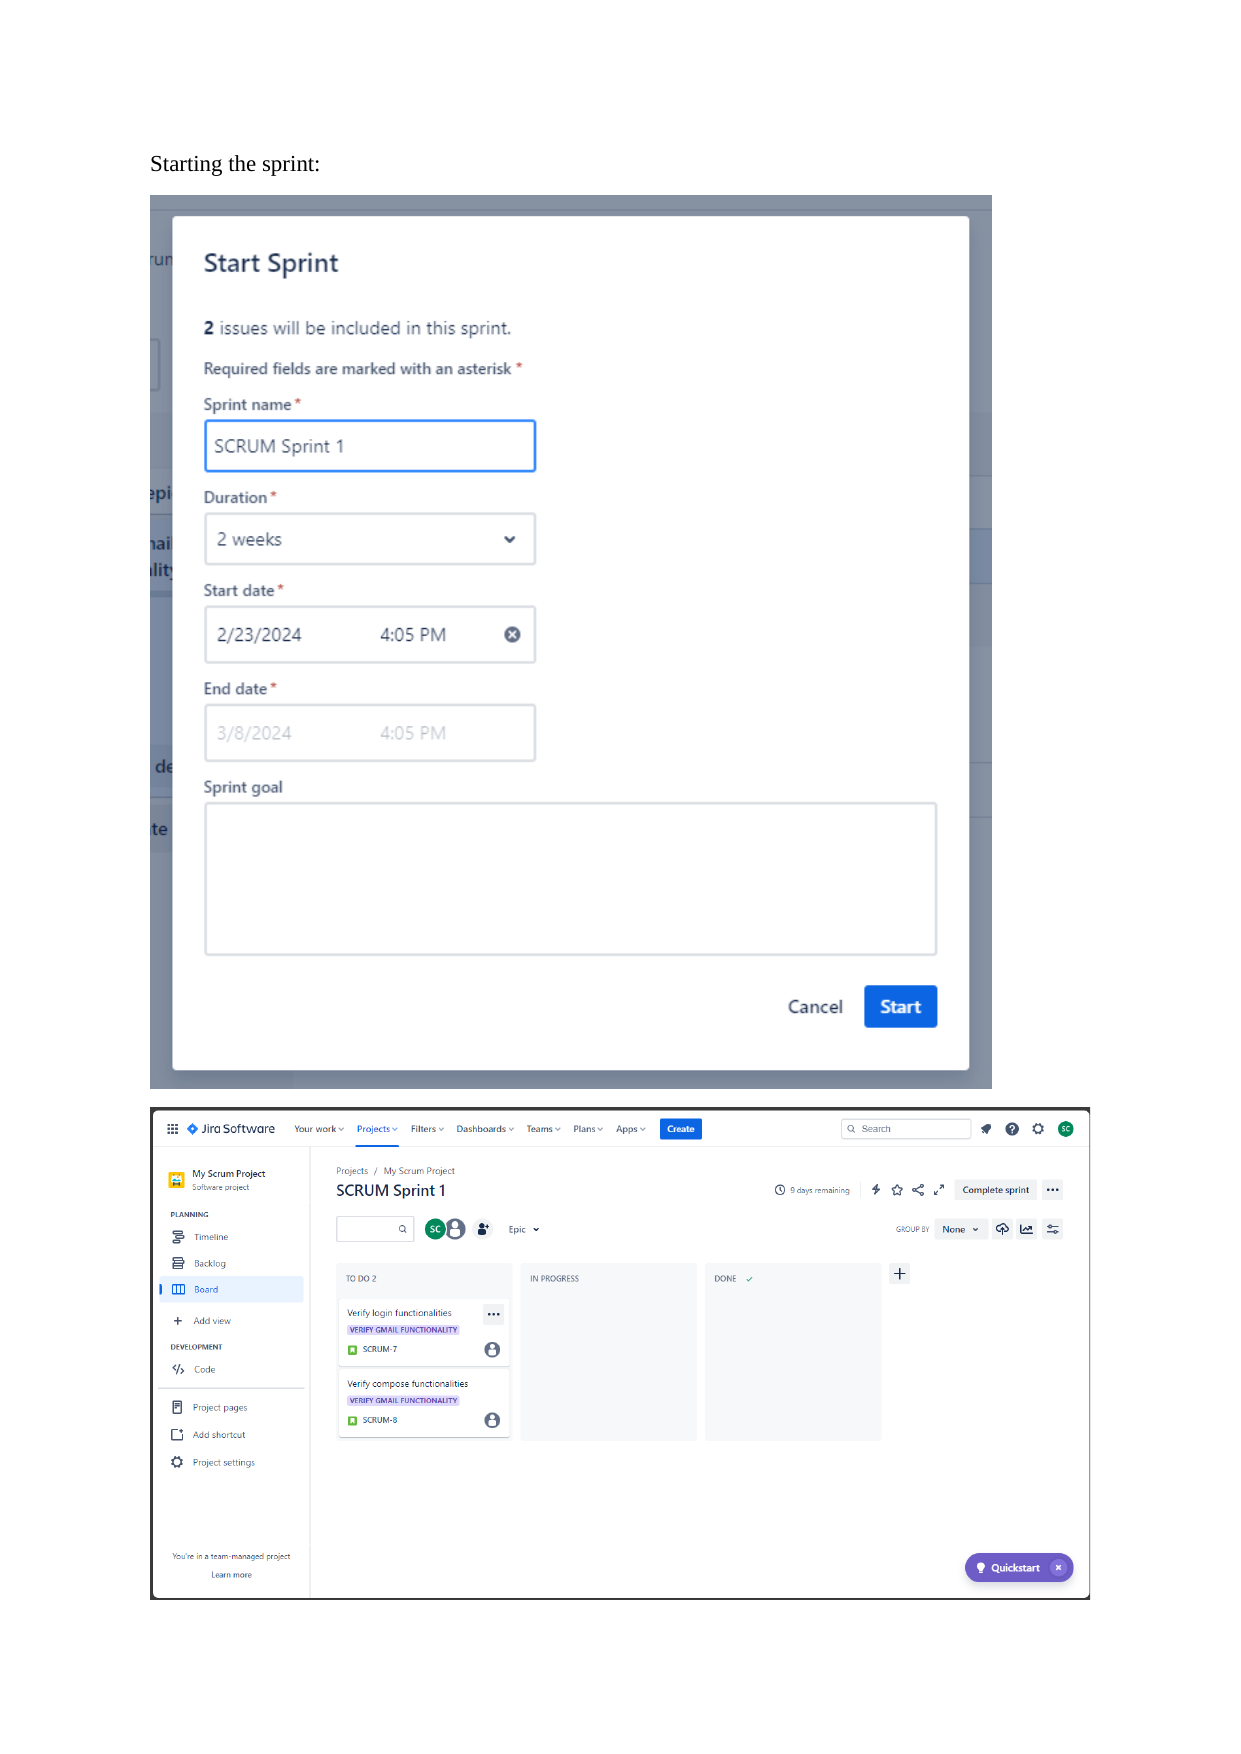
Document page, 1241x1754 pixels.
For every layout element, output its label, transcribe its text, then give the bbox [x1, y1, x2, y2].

picture [150, 1107, 1091, 1600]
picture [150, 195, 992, 1089]
text Starting the sprint: [150, 150, 1090, 176]
